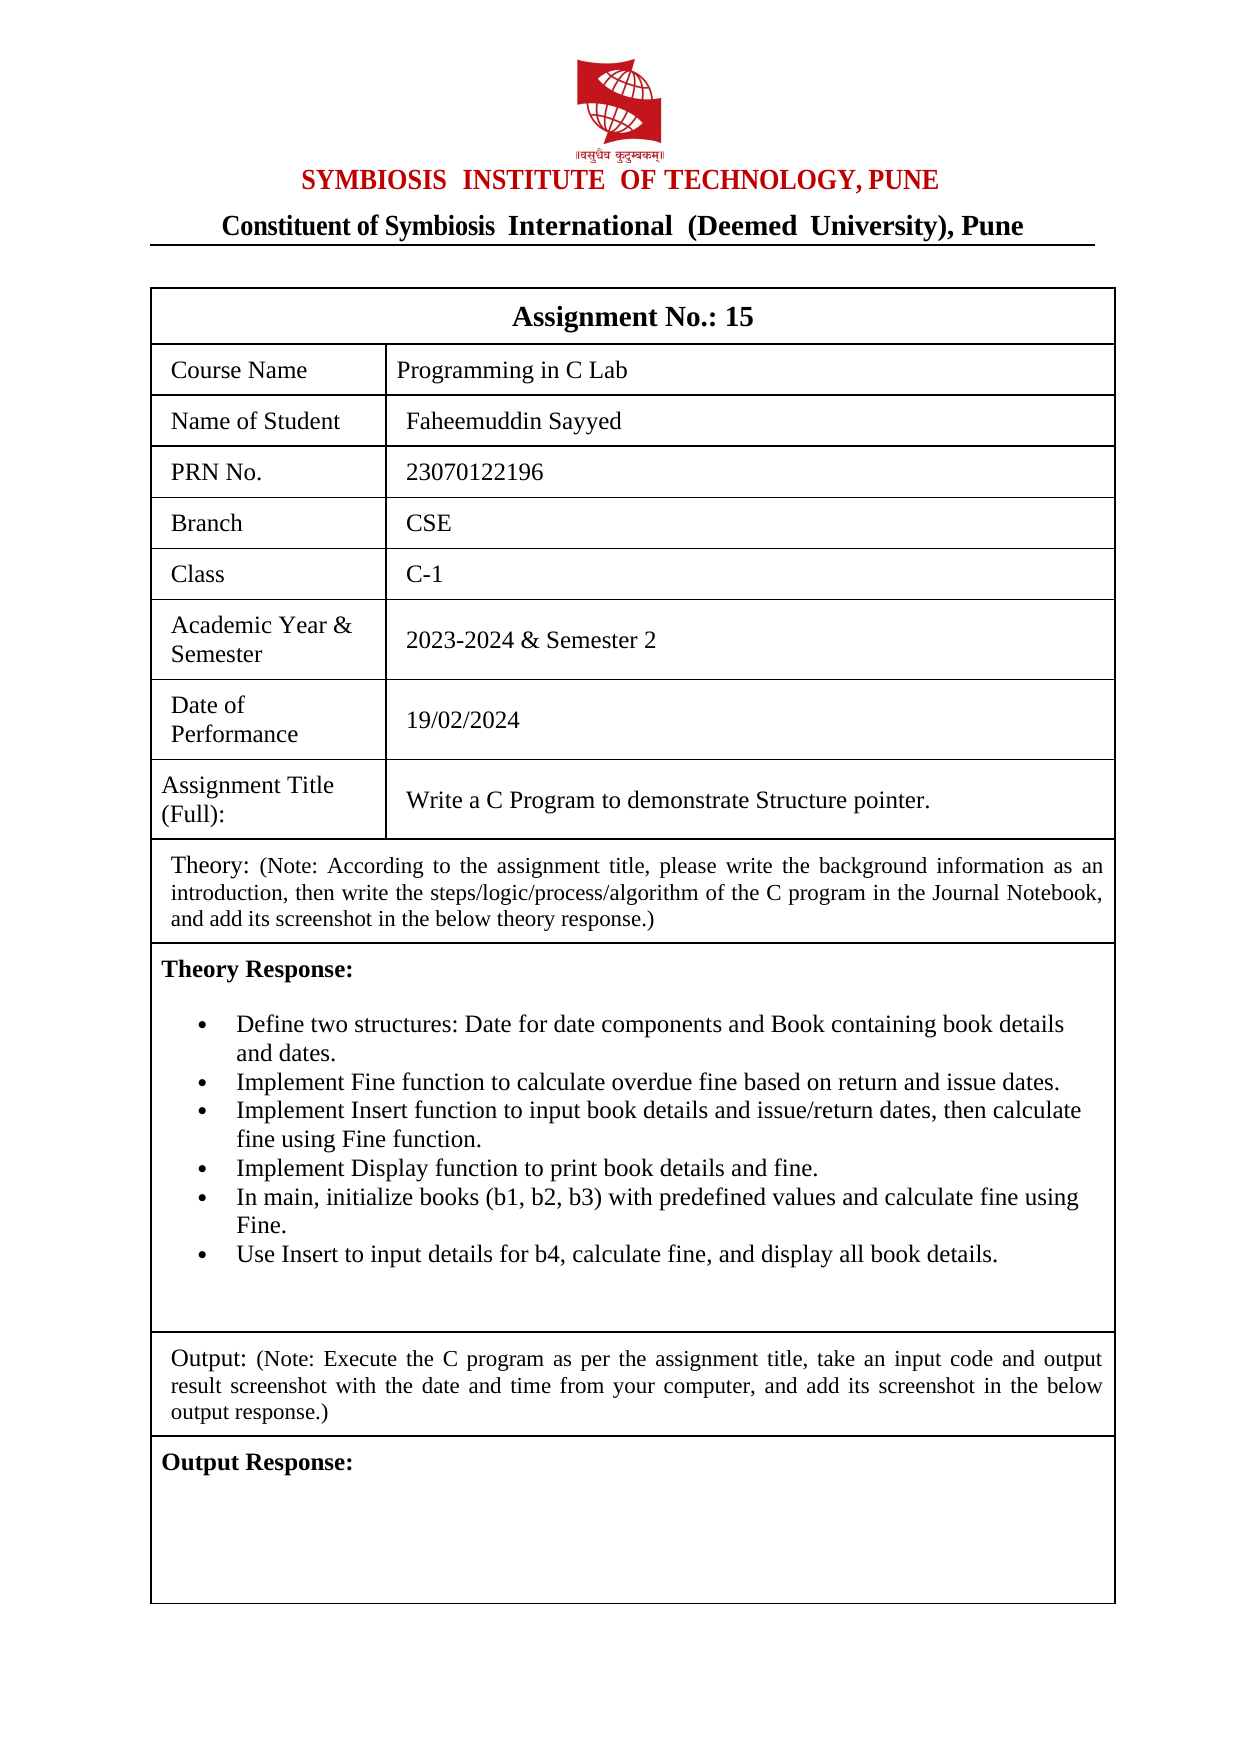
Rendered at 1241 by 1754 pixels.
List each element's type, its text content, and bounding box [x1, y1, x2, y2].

table_cell Write a C Program to demonstrate Structure pointer. [387, 760, 1114, 838]
table_header Assignment No.: 15 [152, 289, 1114, 343]
table_cell Theory Response: Define two structures: Date for date components and Book containing book details and dates. Implement Fine function to calculate overdue fine based on return and issue dates. Implement Insert function to input book details and issue/return dates, then calculate fine using Fine function. Implement Display function to print book details and fine. In main, initialize books (b1, b2, b3) with predefined values and calculate fine using Fine. Use Insert to input details for b4, calculate fine, and display all book details. [152, 944, 1114, 1331]
table_cell Output: (Note: Execute the C program as per the assignment title, take an input code and output result screenshot with the date and time from your computer, and add its screenshot in the below output response.) [152, 1333, 1114, 1435]
table_cell Output Response: [152, 1437, 1114, 1602]
table_cell Faheemuddin Sayyed [387, 396, 1114, 445]
title SYMBIOSIS INSTITUTE OF TECHNOLOGY, PUNE [150, 162, 1090, 196]
table_cell CSE [387, 498, 1114, 547]
title Constituent of Symbiosis International (Deemed University), Pune [150, 208, 1095, 244]
table_cell Course Name [152, 345, 385, 394]
table_cell Name of Student [152, 396, 385, 445]
table_cell 23070122196 [387, 447, 1114, 496]
table_cell Theory: (Note: According to the assignment title, please write the background information as an introduction, then write the steps/logic/process/algorithm of the C program in the Journal Notebook, and add its screenshot in the below theory response.) [152, 840, 1114, 942]
table_cell Class [152, 549, 385, 599]
table_cell Branch [152, 498, 385, 547]
table_cell PRN No. [152, 447, 385, 496]
table_cell Date of Performance [152, 680, 385, 758]
table_cell 19/02/2024 [387, 680, 1114, 758]
table_cell Programming in C Lab [387, 345, 1114, 394]
table_cell C-1 [387, 549, 1114, 599]
table_cell Assignment Title (Full): [152, 760, 385, 838]
table_cell Academic Year & Semester [152, 600, 385, 678]
picture [576, 59, 664, 163]
table_cell 2023-2024 & Semester 2 [387, 600, 1114, 678]
